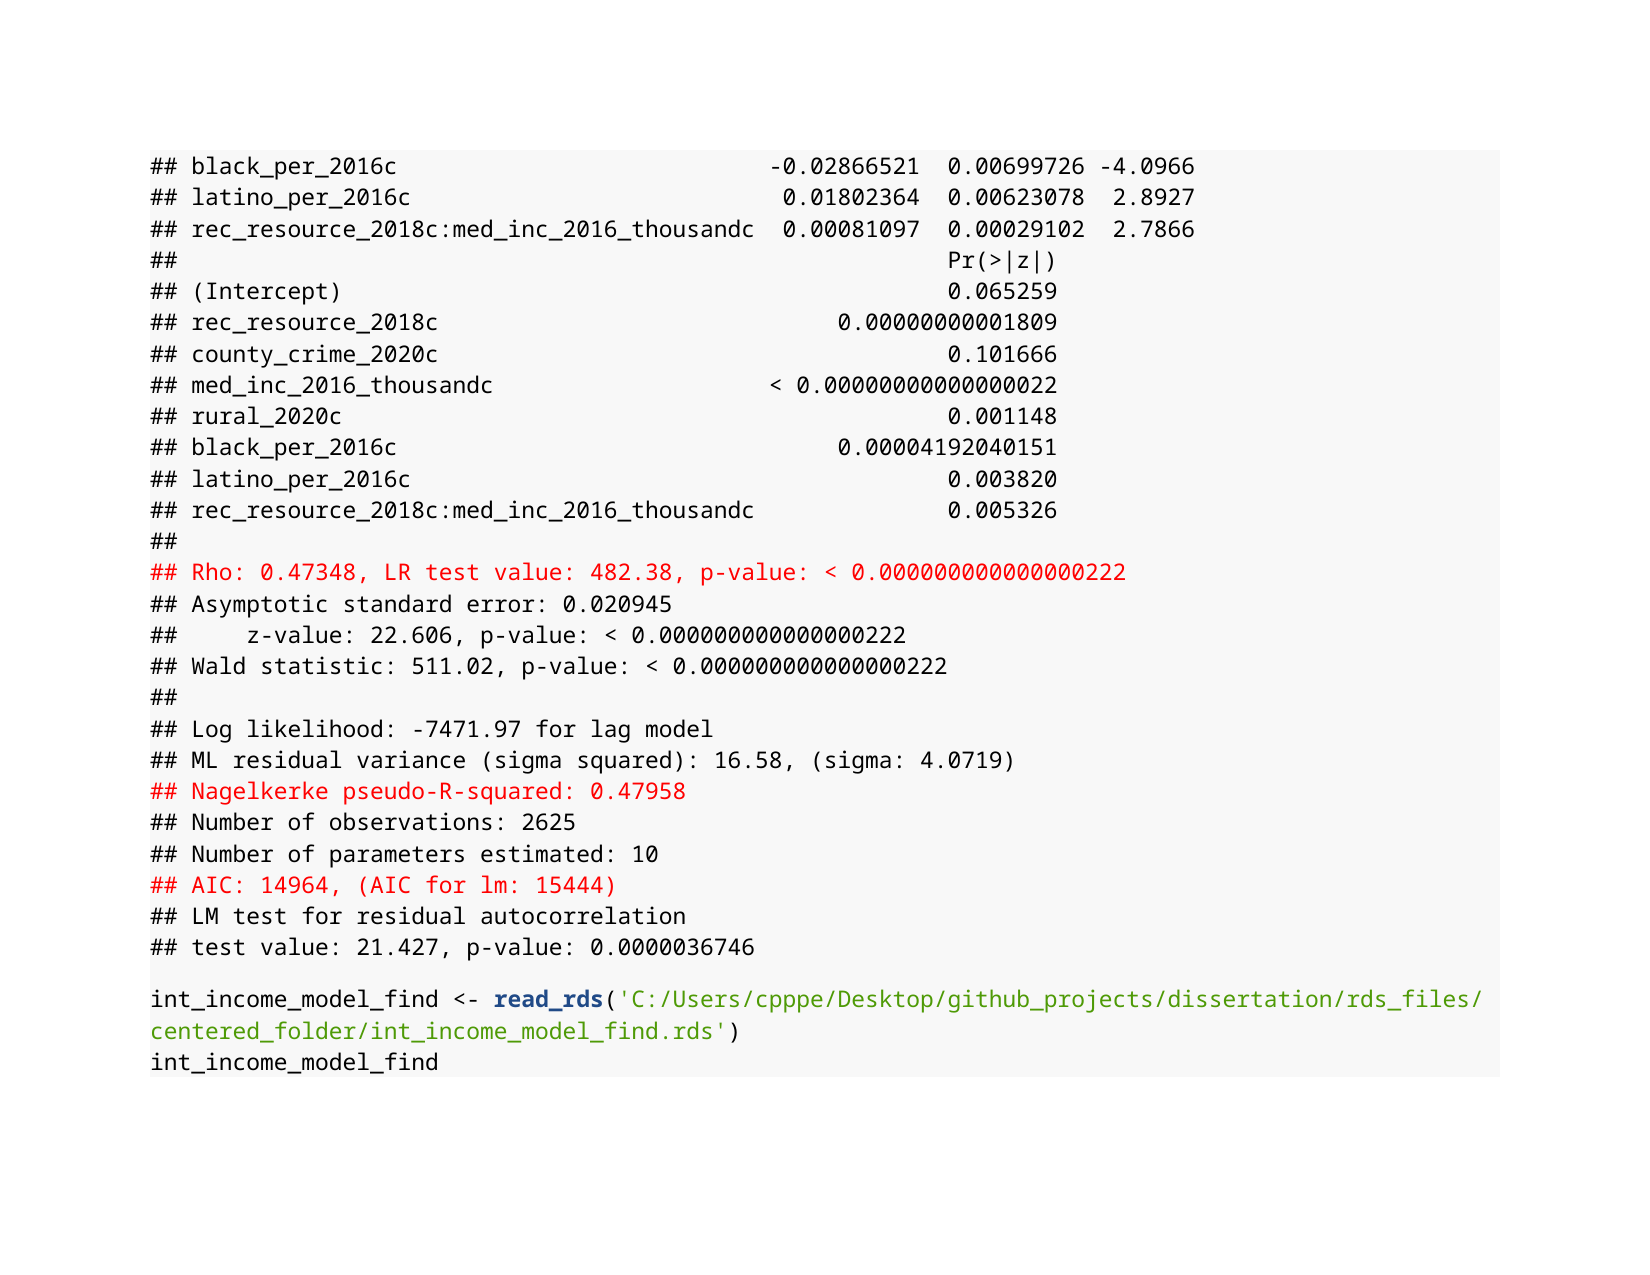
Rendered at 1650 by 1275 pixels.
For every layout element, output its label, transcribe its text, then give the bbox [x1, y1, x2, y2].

text int_income_model_find <- read_rds('C:/Users/cpppe/Desktop/github_projects/dissertation/rds_files/centered_folder/int_income_model_find.rds') int_income_model_find [150, 983, 1500, 1077]
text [150, 150, 1500, 962]
